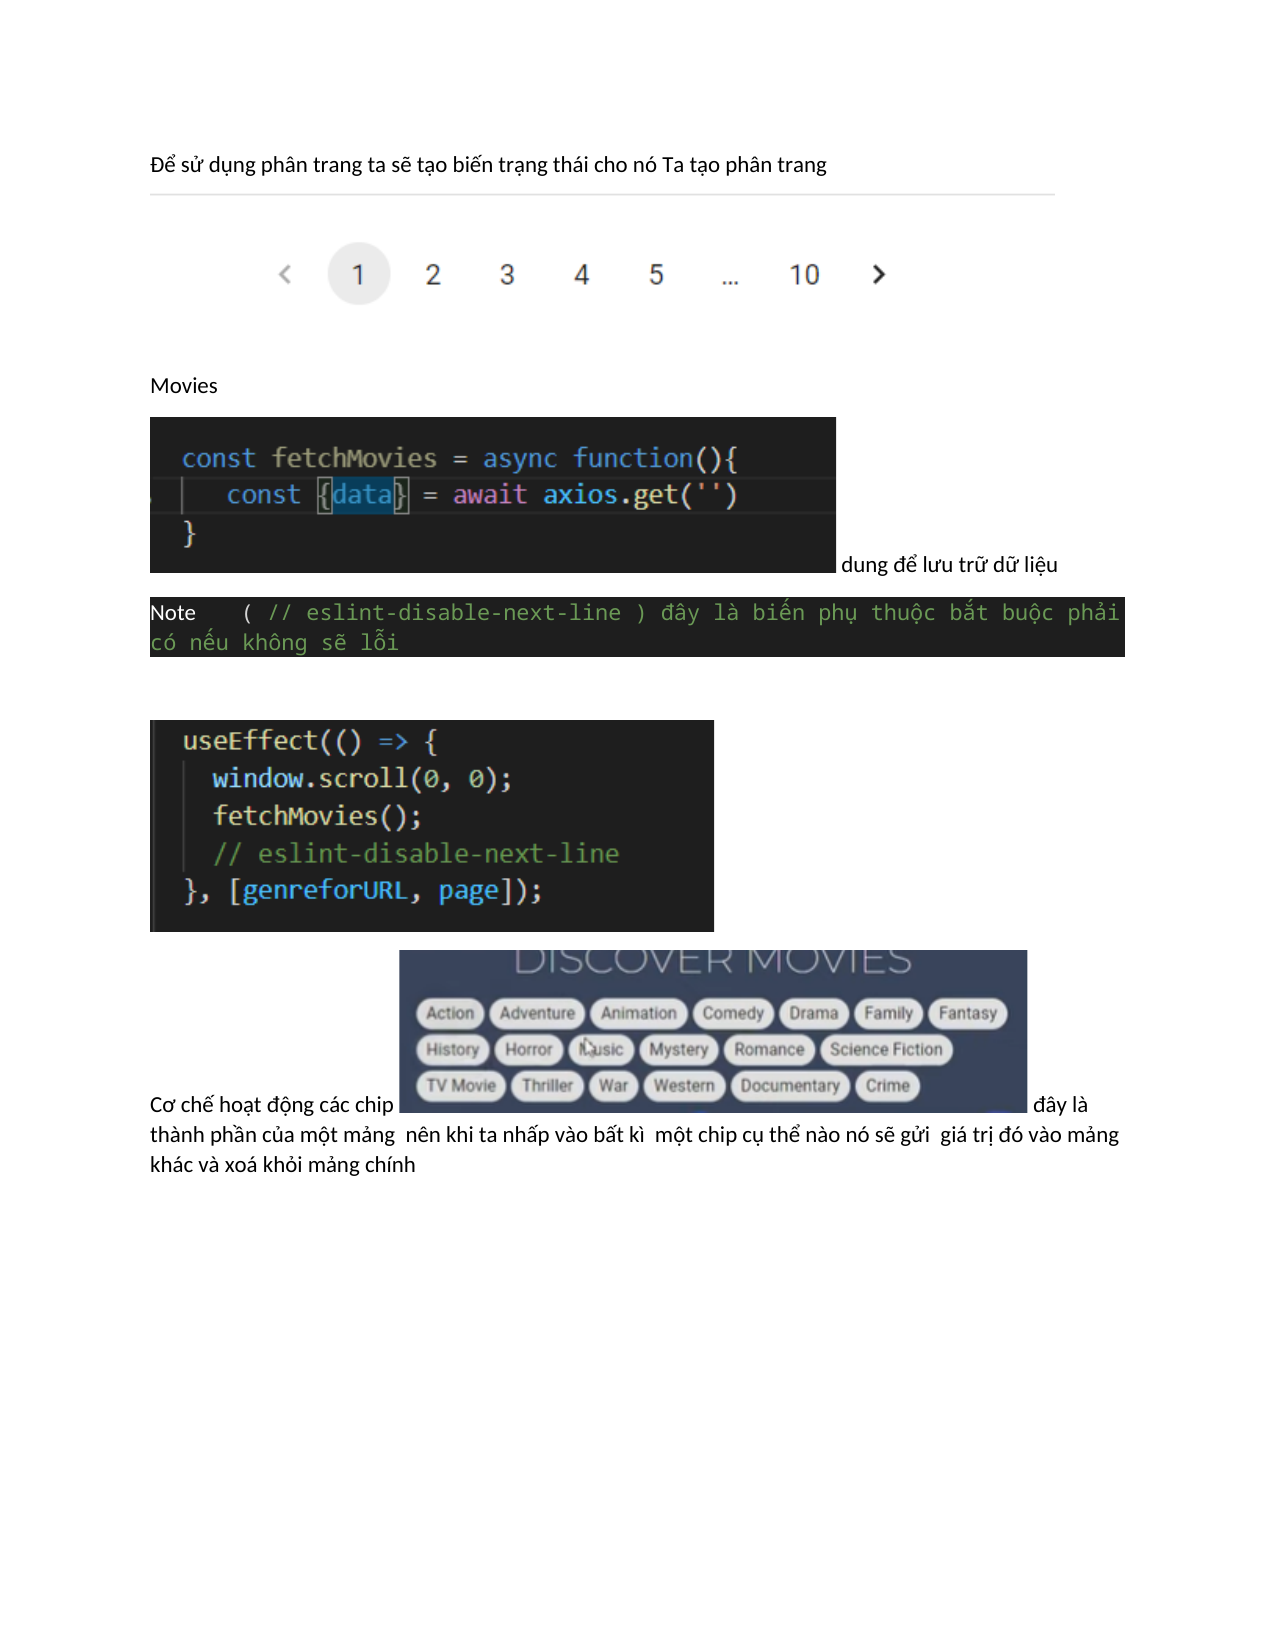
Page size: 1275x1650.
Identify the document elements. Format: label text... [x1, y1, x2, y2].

text Movies [150, 371, 1125, 399]
text Note ( // eslint-disable-next-line ) đây là biến phụ thuộc bắt buộc phải có nếu không sẽ lỗi [150, 597, 1125, 657]
picture [399, 950, 1028, 1113]
picture [150, 720, 715, 932]
picture [150, 417, 837, 573]
picture [150, 180, 1055, 352]
